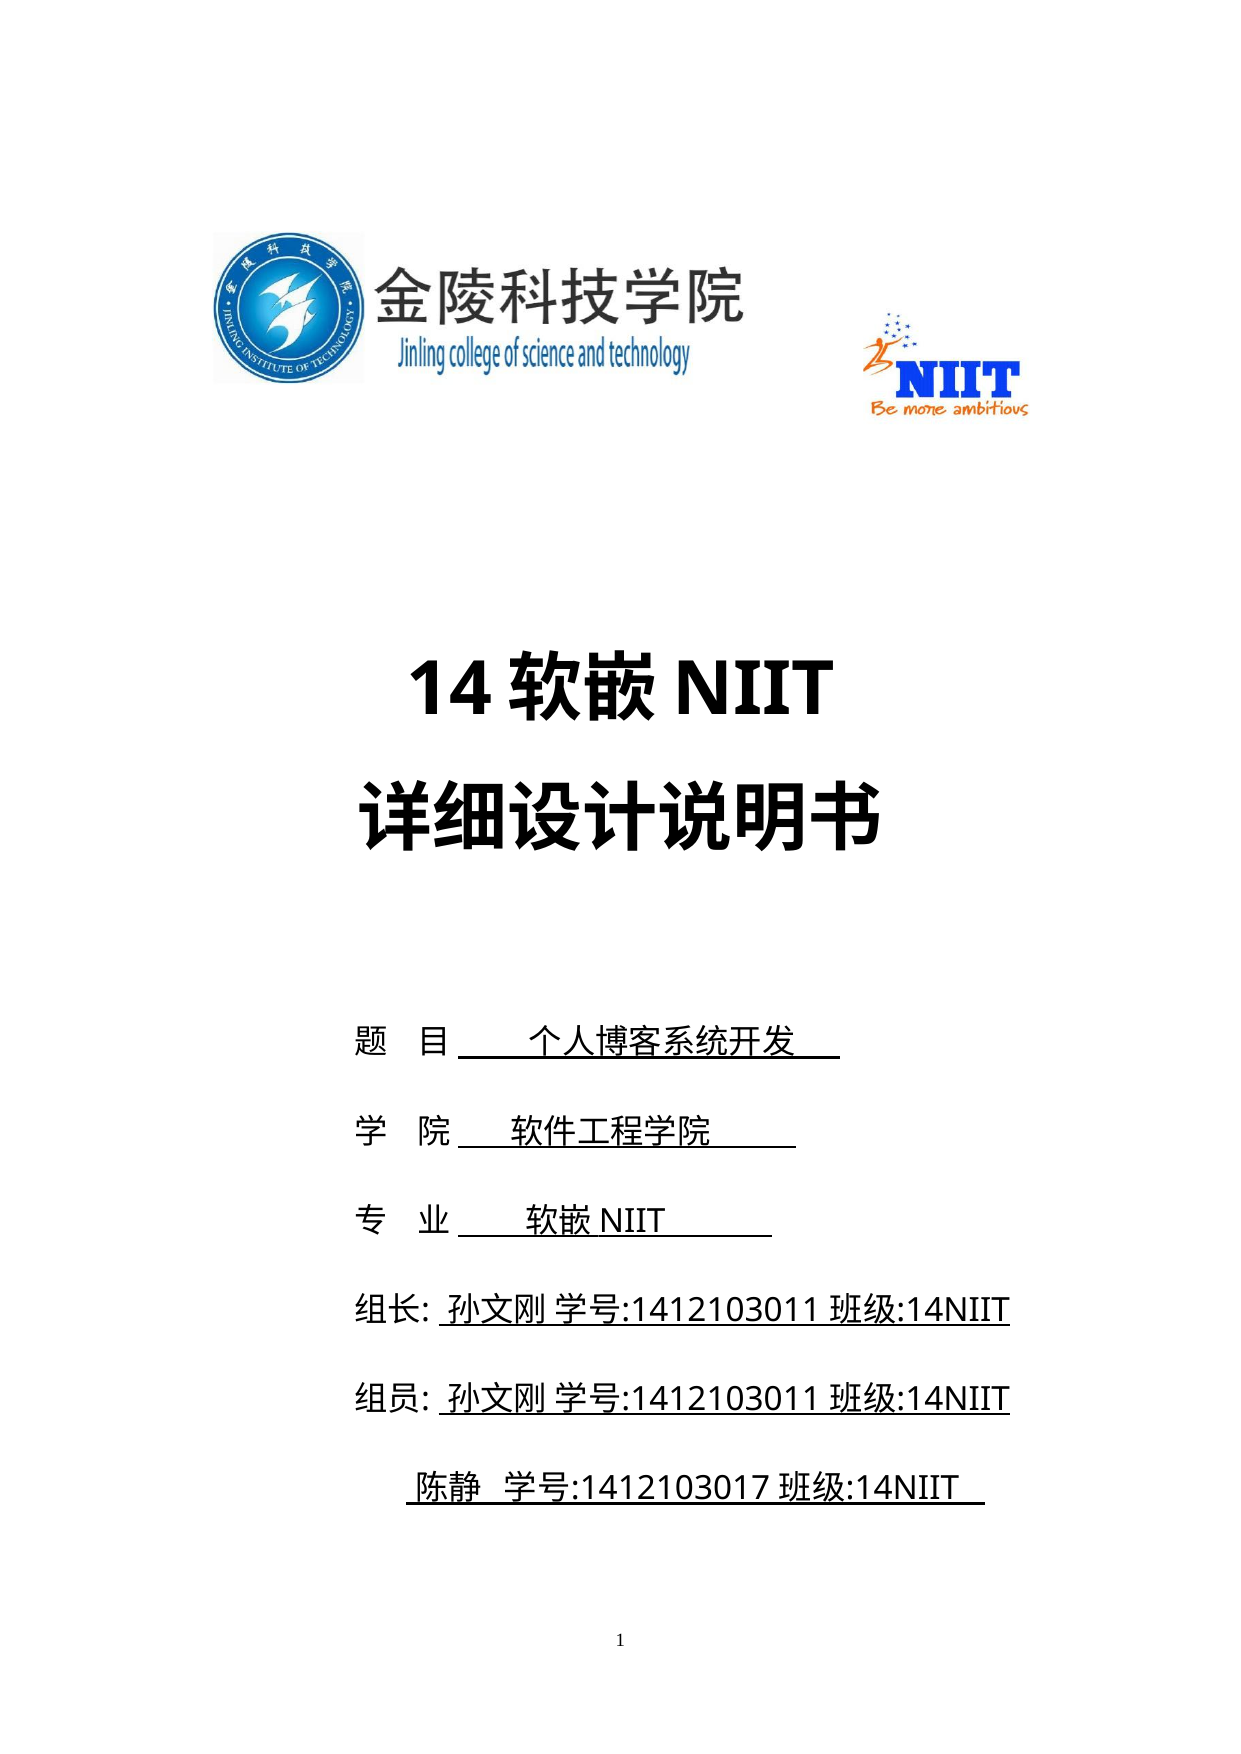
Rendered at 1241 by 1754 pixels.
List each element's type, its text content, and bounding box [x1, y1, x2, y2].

picture [863, 292, 1030, 456]
text 陈静 学号:1412103017 班级:14NIIT [187, 1453, 1053, 1518]
picture [190, 198, 822, 417]
text 组长: 孙文刚 学号:1412103011 班级:14NIIT [187, 1274, 1053, 1339]
text 14软嵌NIIT [362, 617, 1053, 747]
text 学 院 软件工程学院 [187, 1096, 1053, 1161]
text 详细设计说明书 [187, 747, 1053, 877]
text 题 目 个人博客系统开发 [187, 1007, 1053, 1072]
text 专 业 软嵌NIIT [187, 1185, 1053, 1250]
text 组员: 孙文刚 学号:1412103011 班级:14NIIT [187, 1363, 1053, 1428]
